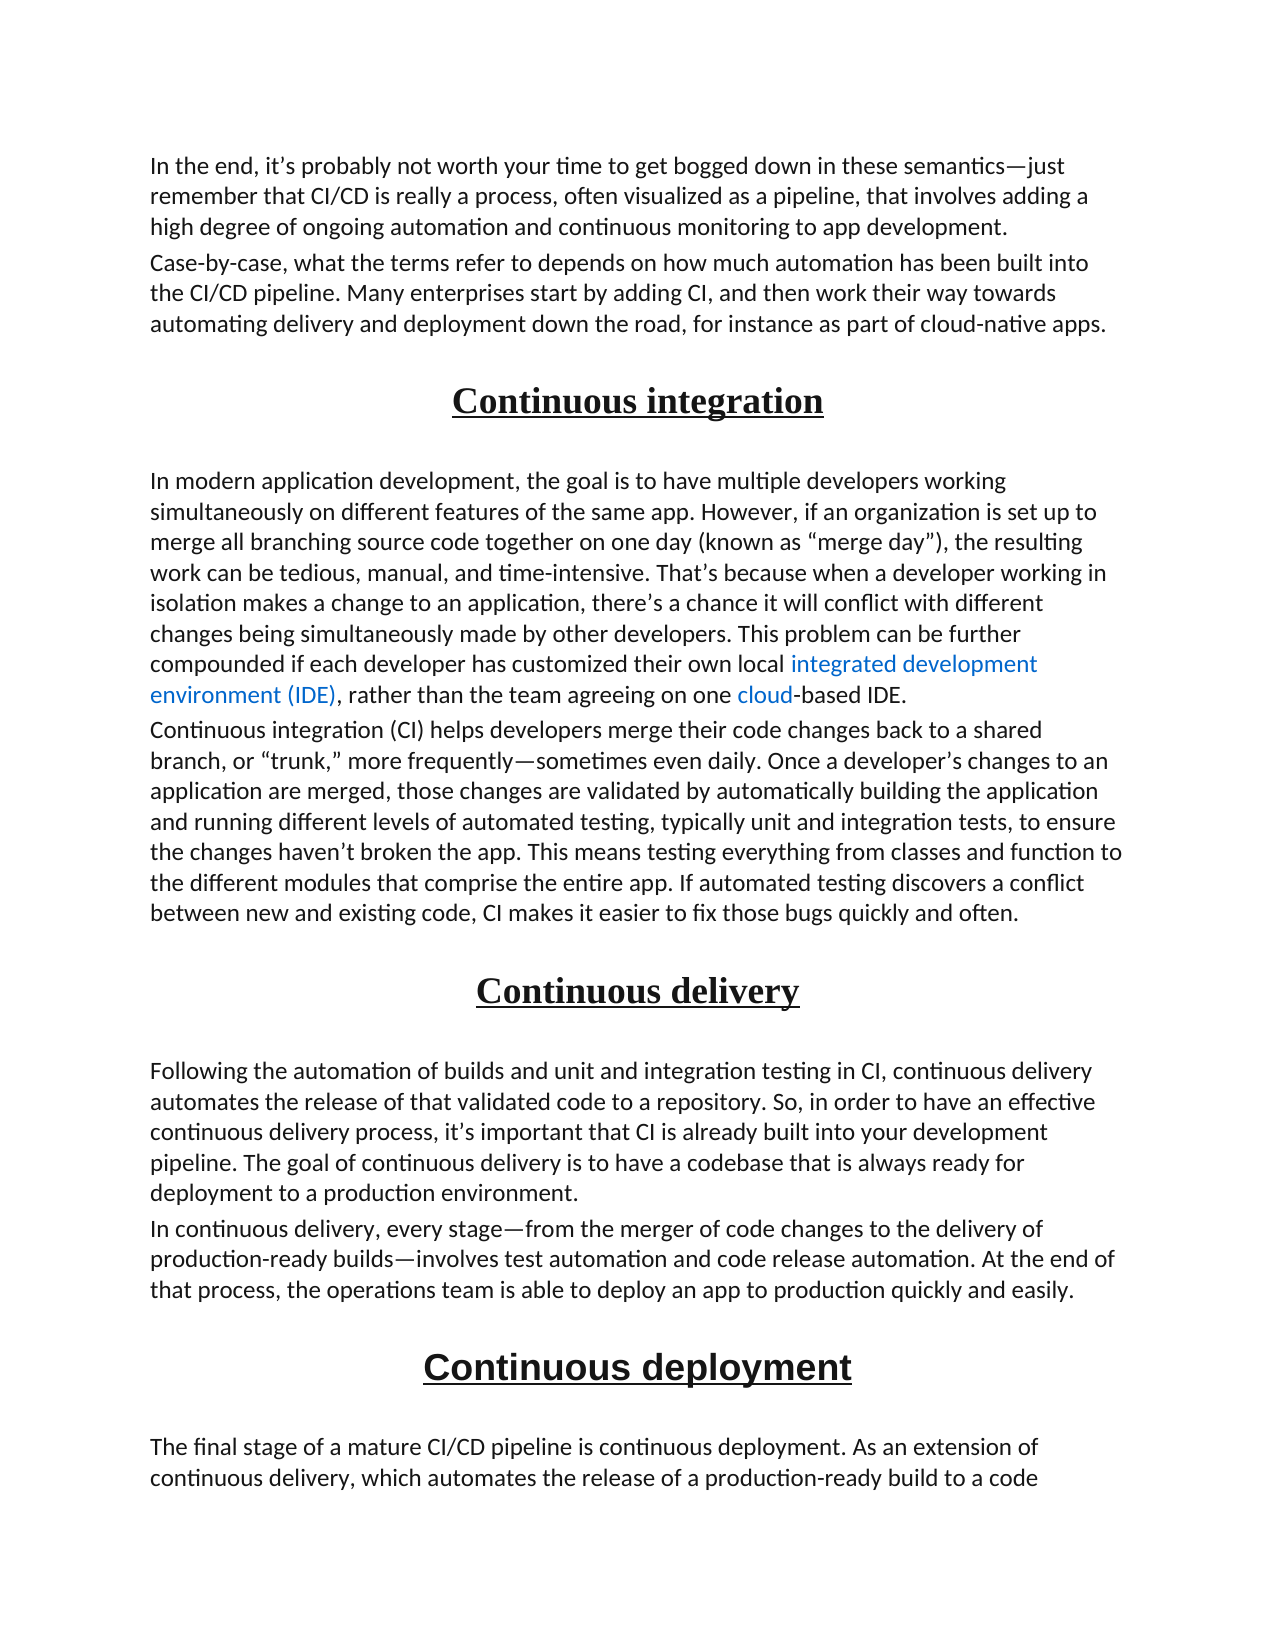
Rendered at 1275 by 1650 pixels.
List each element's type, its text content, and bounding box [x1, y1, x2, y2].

text In continuous delivery, every stage—from the merger of code changes to the delivery of production-ready builds—involves test automation and code release automation. At the end of that process, the operations team is able to deploy an app to production quickly and easily. [150, 1213, 1125, 1304]
text Continuous delivery [150, 969, 1125, 1012]
text Continuous integration [150, 379, 1125, 422]
text In the end, it’s probably not worth your time to get bogged down in these semantics—just remember that CI/CD is really a process, often visualized as a pipeline, that involves adding a high degree of ongoing automation and continuous monitoring to app development. [150, 150, 1125, 242]
text In modern application development, the goal is to have multiple developers working simultaneously on different features of the same app. However, if an organization is set up to merge all branching source code together on one day (known as “merge day”), the resulting work can be tedious, manual, and time-intensive. That’s because when a developer working in isolation makes a change to an application, there’s a chance it will conflict with different changes being simultaneously made by other developers. This problem can be further compounded if each developer has customized their own local integrated development environment (IDE), rather than the team agreeing on one cloud-based IDE. [150, 465, 1125, 709]
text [150, 1431, 1125, 1492]
text Continuous deployment [150, 1345, 1125, 1388]
text Case-by-case, what the terms refer to depends on how much automation has been built into the CI/CD pipeline. Many enterprises start by adding CI, and then work their way towards automating delivery and deployment down the road, for instance as part of cloud-native apps. [150, 247, 1125, 338]
text Following the automation of builds and unit and integration testing in CI, continuous delivery automates the release of that validated code to a repository. So, in order to have an effective continuous delivery process, it’s important that CI is already built into your development pipeline. The goal of continuous delivery is to have a codebase that is always ready for deployment to a production environment. [150, 1055, 1125, 1208]
text Continuous integration (CI) helps developers merge their code changes back to a shared branch, or “trunk,” more frequently—sometimes even daily. Once a developer’s changes to an application are merged, those changes are validated by automatically building the application and running different levels of automated testing, typically unit and integration tests, to ensure the changes haven’t broken the app. This means testing everything from classes and function to the different modules that comprise the entire app. If automated testing discovers a conflict between new and existing code, CI makes it easier to fix those bugs quickly and often. [150, 714, 1125, 928]
